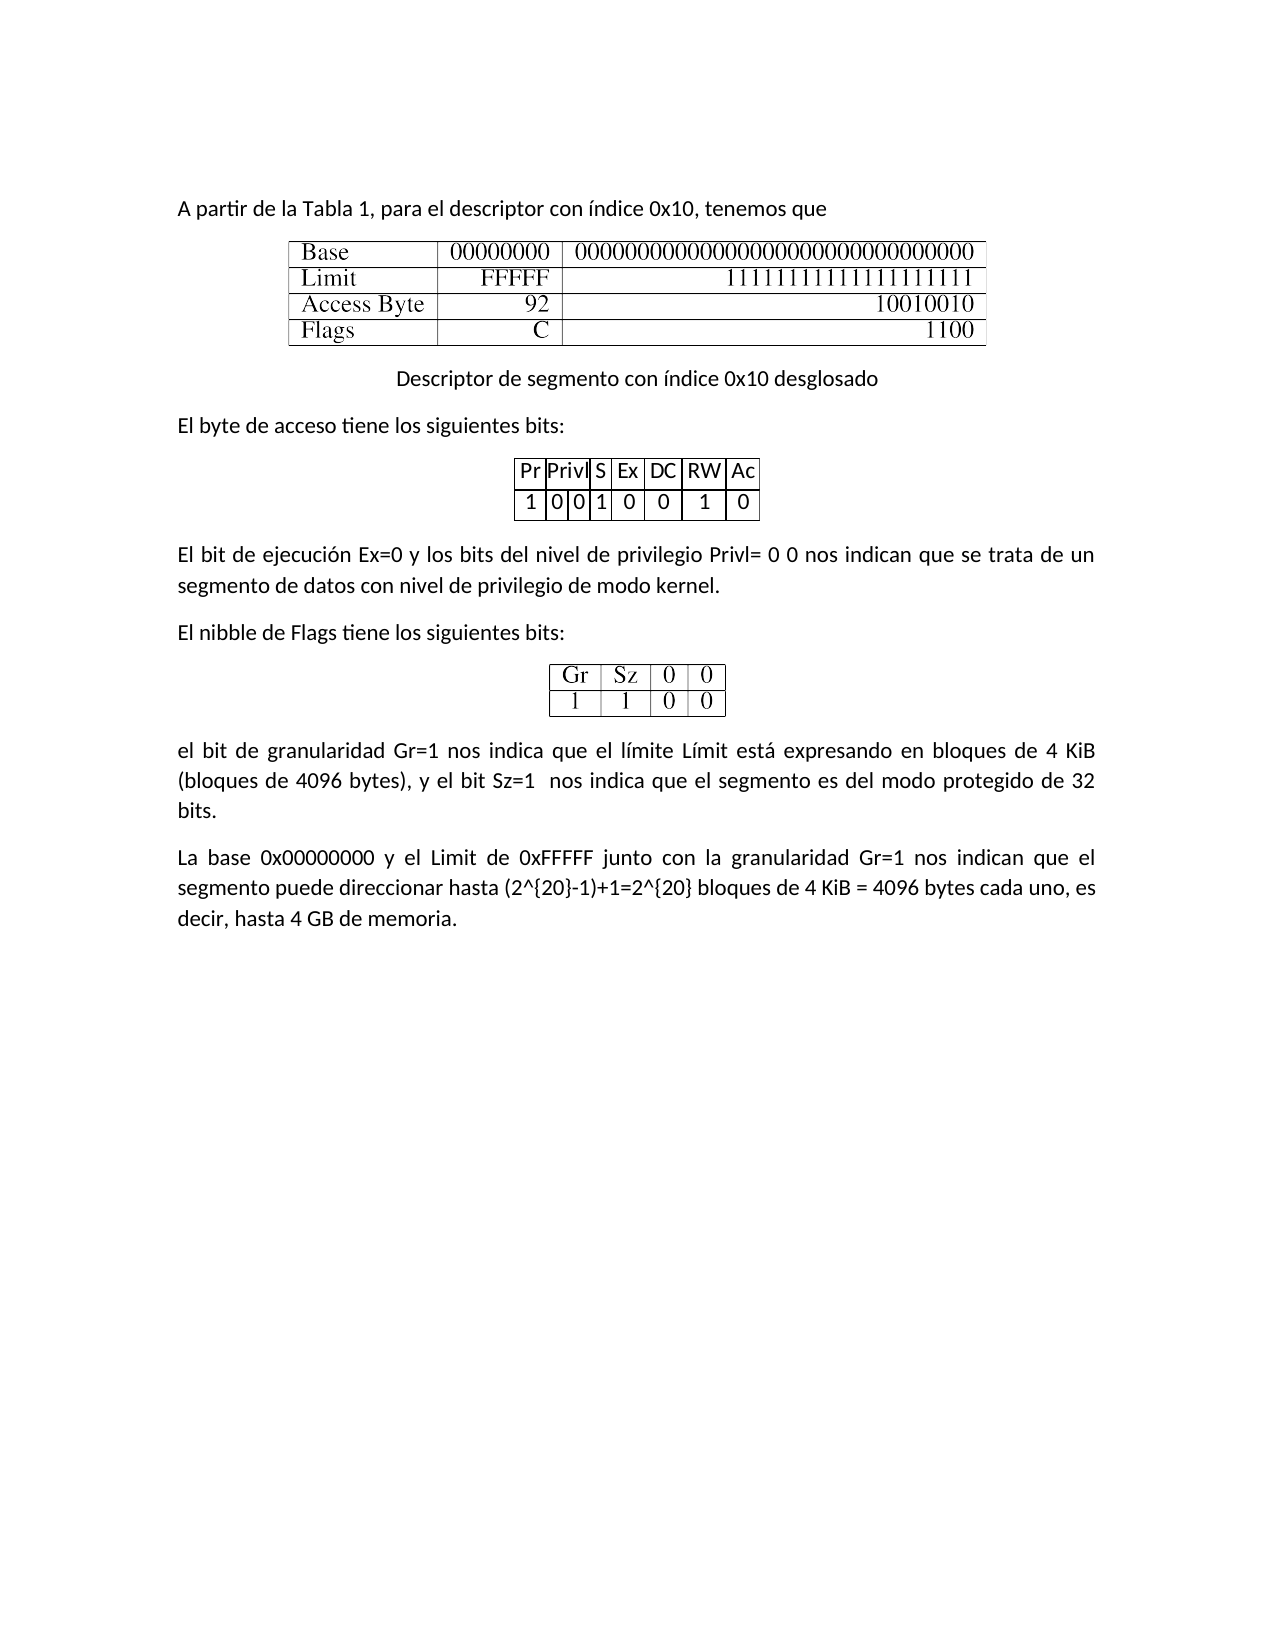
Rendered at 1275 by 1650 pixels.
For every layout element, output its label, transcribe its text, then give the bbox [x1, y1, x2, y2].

text Descriptor de segmento con índice 0x10 desglosado [177, 364, 1098, 392]
text el bit de granularidad Gr=1 nos indica que el límite Límit está expresando en bloques de 4 KiB (bloques de 4096 bytes), y el bit Sz=1 nos indica que el segmento es del modo protegido de 32 bits. [177, 736, 1098, 824]
text El bit de ejecución Ex=0 y los bits del nivel de privilegio Privl= 0 0 nos indican que se trata de un segmento de datos con nivel de privilegio de modo kernel. [177, 541, 1098, 599]
picture [549, 664, 726, 717]
text El byte de acceso tiene los siguientes bits: [177, 411, 1098, 439]
text A partir de la Tabla 1, para el descriptor con índice 0x10, tenemos que [177, 194, 1098, 222]
picture [288, 241, 987, 346]
text La base 0x00000000 y el Limit de 0xFFFFF junto con la granularidad Gr=1 nos indican que el segmento puede direccionar hasta (2^{20}-1)+1=2^{20} bloques de 4 KiB = 4096 bytes cada uno, es decir, hasta 4 GB de memoria. [177, 843, 1098, 932]
text El nibble de Flags tiene los siguientes bits: [177, 618, 1098, 646]
